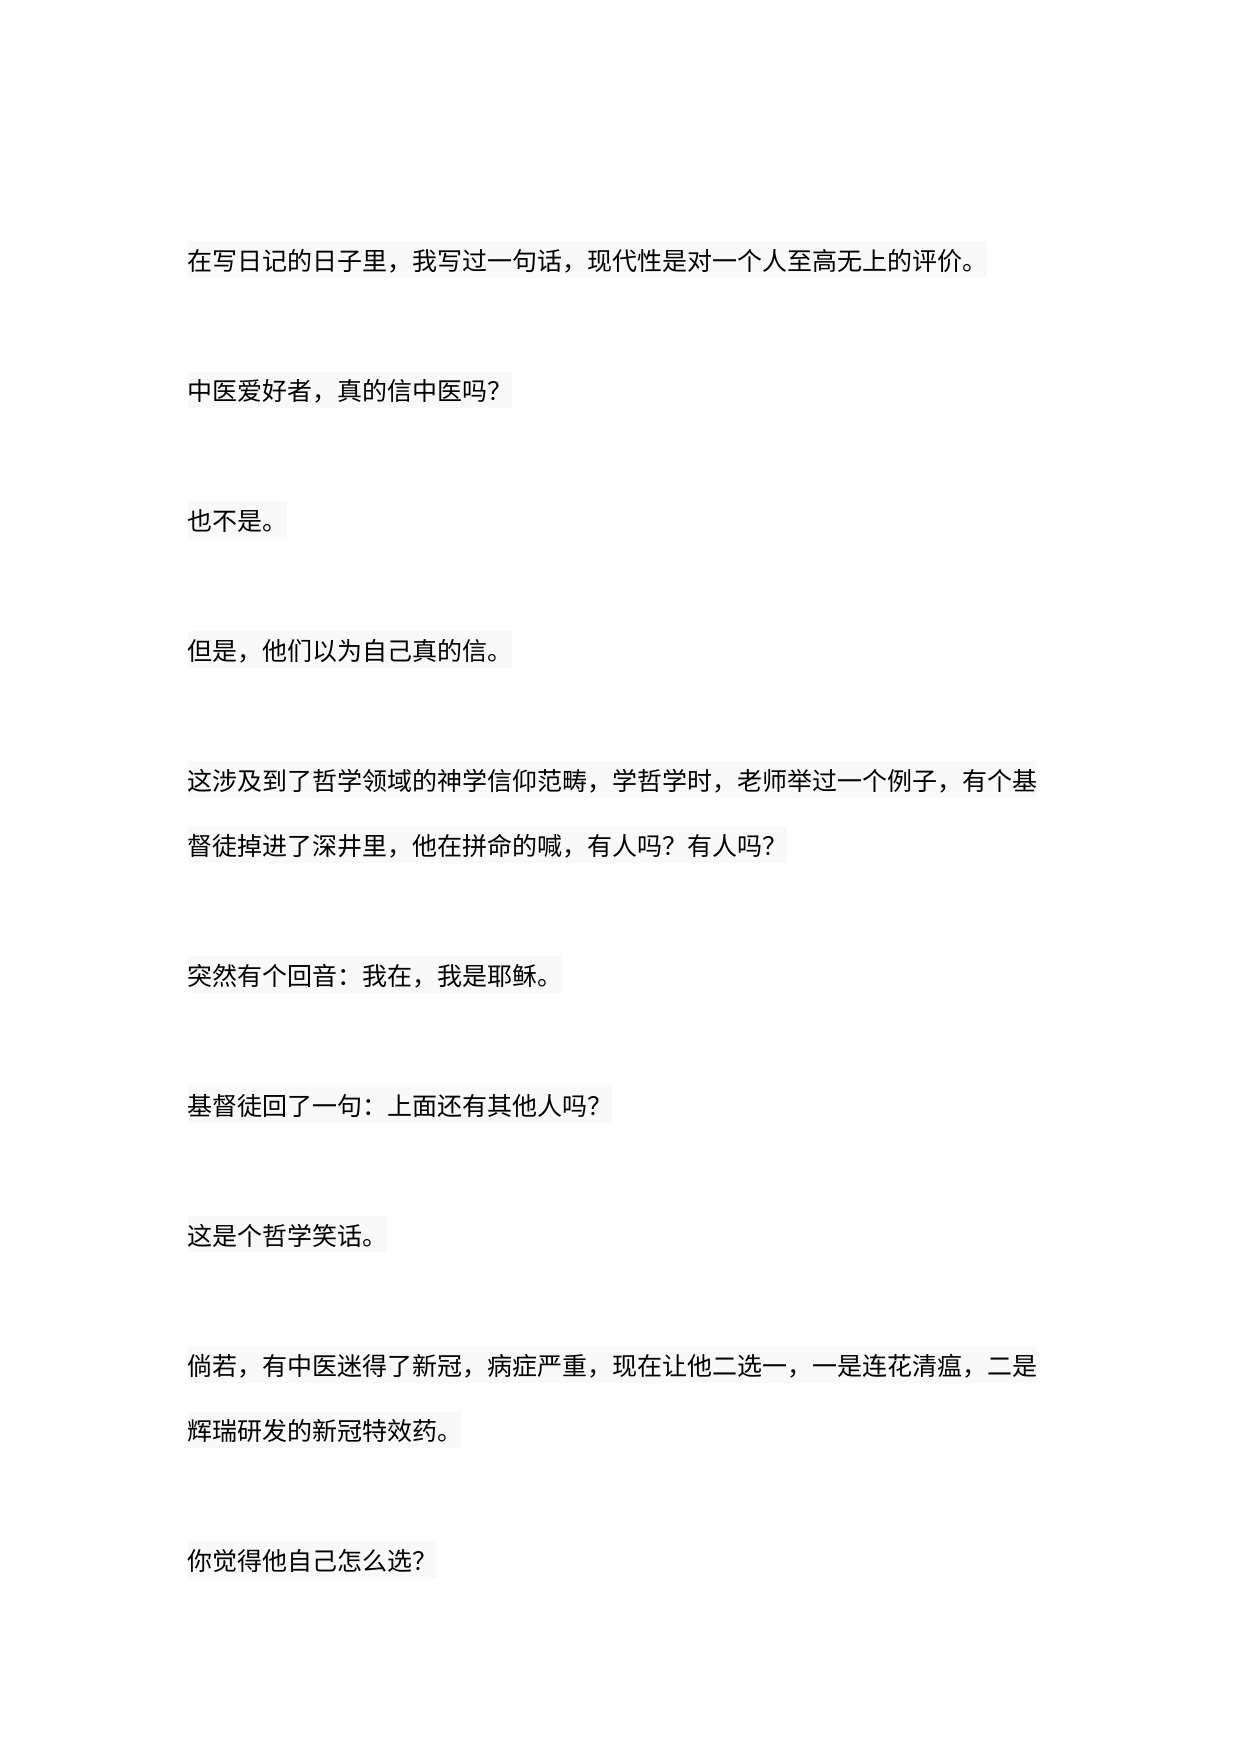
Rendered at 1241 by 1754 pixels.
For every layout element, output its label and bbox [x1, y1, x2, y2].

text [187, 162, 1053, 1592]
